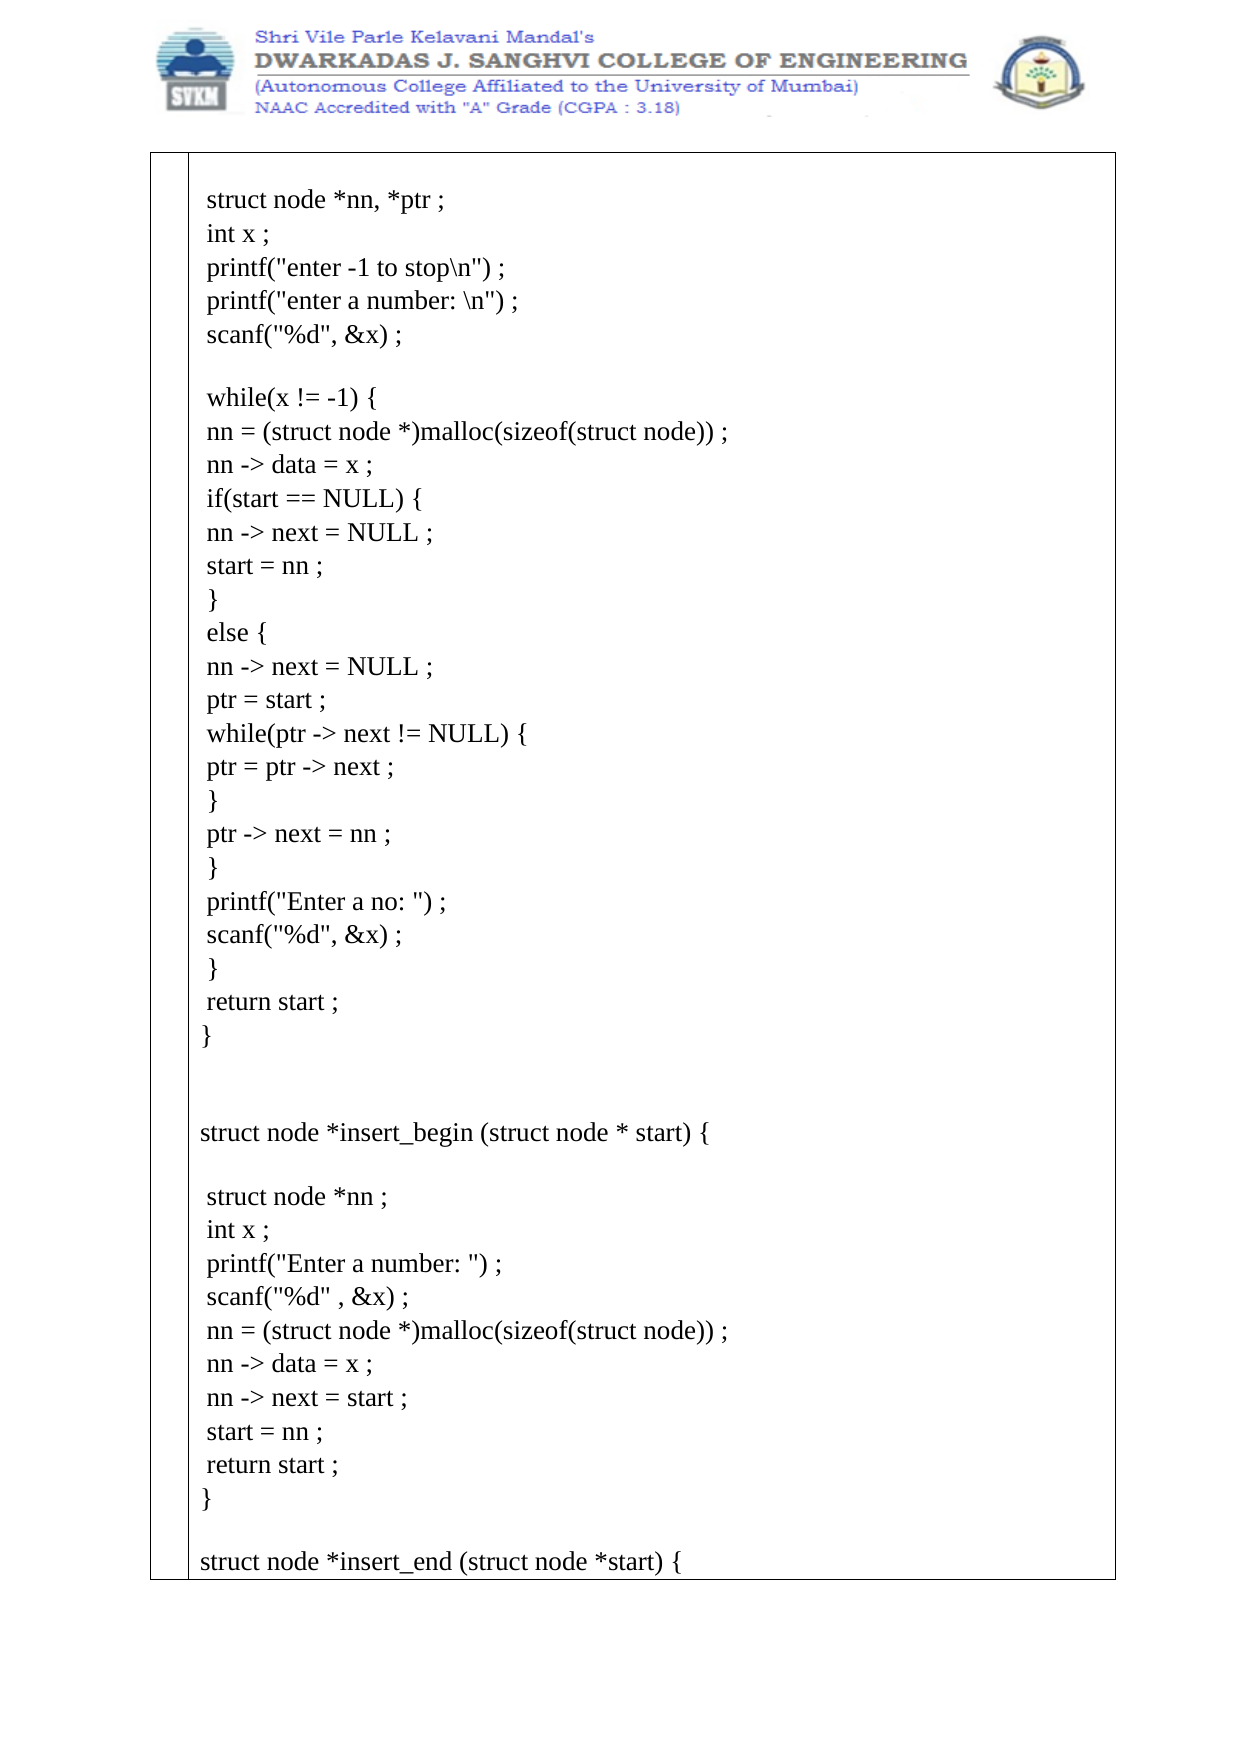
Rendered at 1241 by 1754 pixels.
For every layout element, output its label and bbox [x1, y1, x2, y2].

table_header [189, 153, 1115, 1579]
table_header [151, 153, 188, 1579]
picture [150, 11, 1090, 125]
